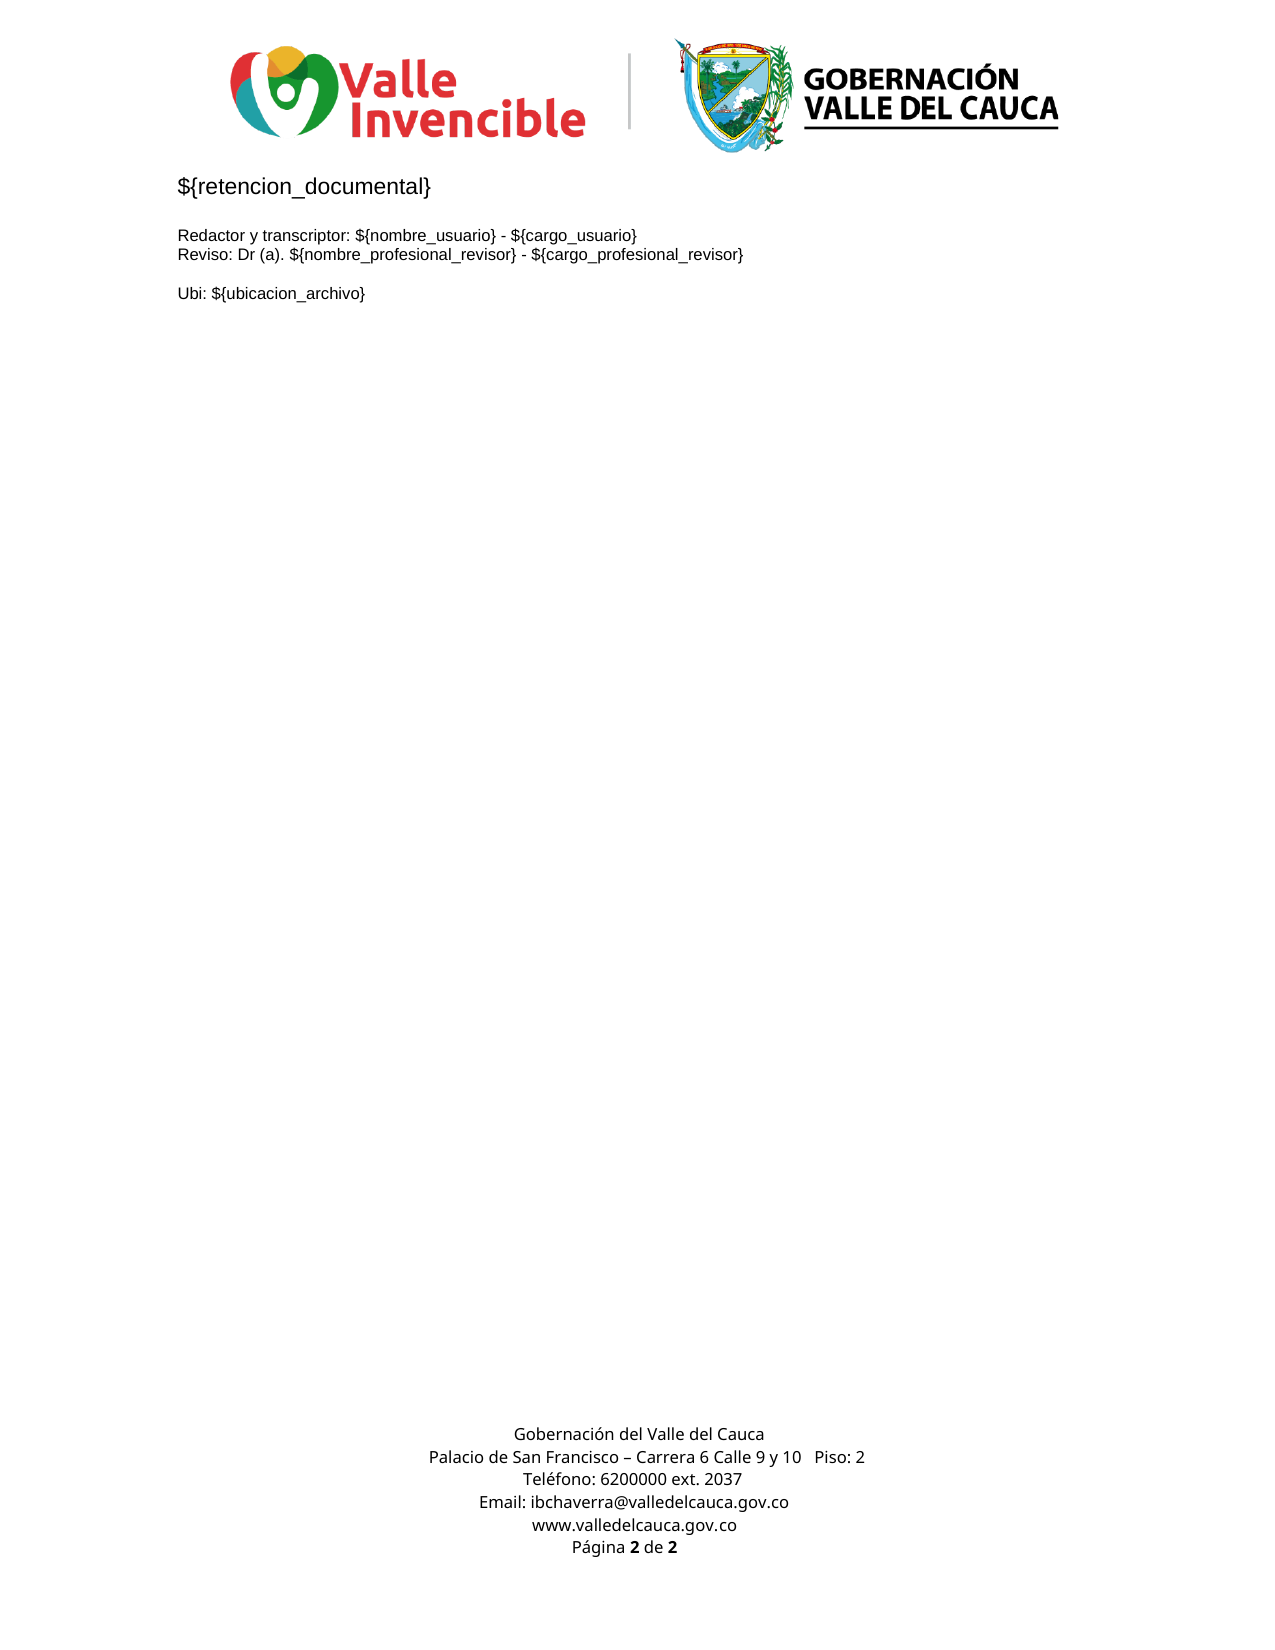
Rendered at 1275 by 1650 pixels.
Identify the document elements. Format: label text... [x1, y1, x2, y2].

text Reviso: Dr (a). ${nombre_profesional_revisor} - ${cargo_profesional_revisor} [177, 245, 1098, 264]
text Ubi: ${ubicacion_archivo} [162, 283, 1098, 303]
picture [230, 35, 1059, 155]
text Redactor y transcriptor: ${nombre_usuario} - ${cargo_usuario} [177, 226, 1098, 245]
